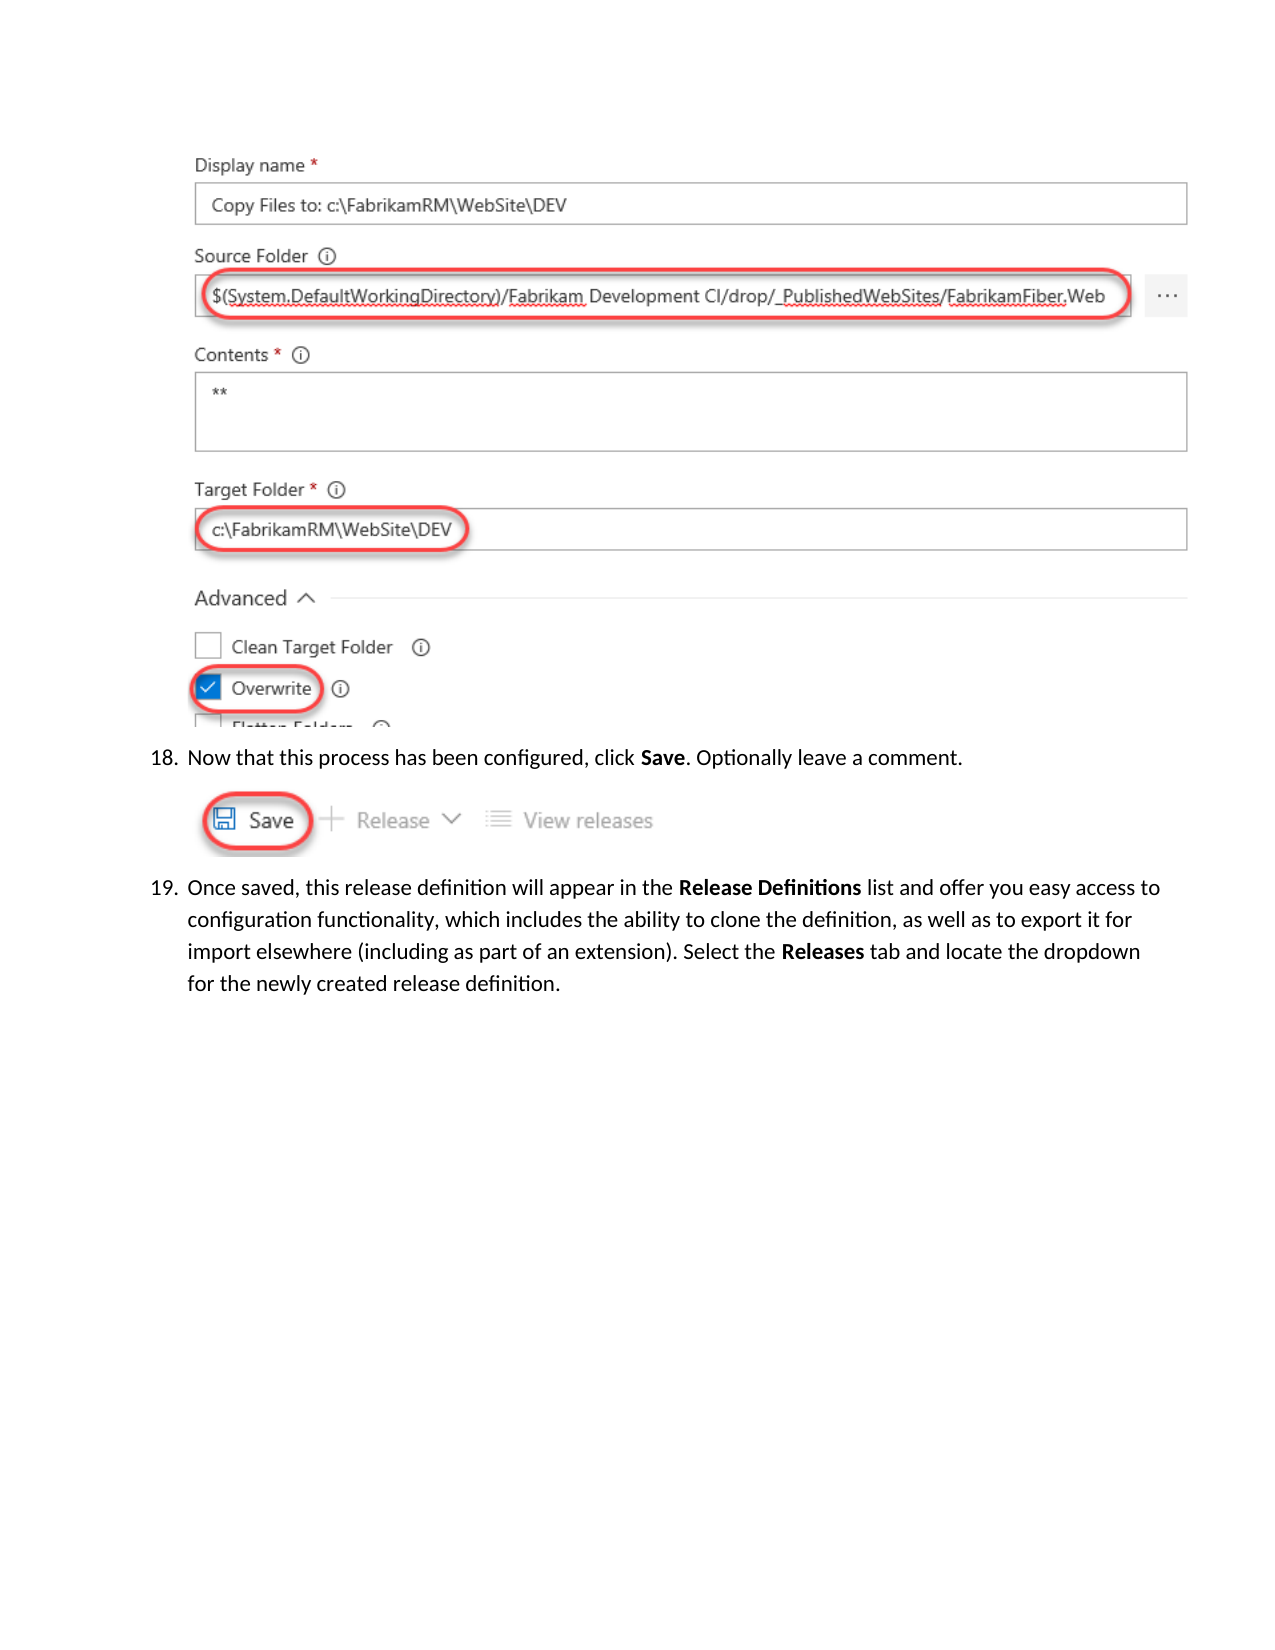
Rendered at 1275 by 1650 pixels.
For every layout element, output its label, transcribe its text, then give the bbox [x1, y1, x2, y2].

list Now that this process has been configured, click Save. Optionally leave a comment. [150, 743, 1162, 771]
picture [187, 150, 1200, 727]
list Once saved, this release definition will appear in the Release Definitions list and offer you easy access to configuration functionality, which includes the ability to clone the definition, as well as to export it for import elsewhere (including as part of an extension). Select the Releases tab and locate the dropdown for the newly created release definition. [150, 873, 1162, 997]
picture [187, 787, 669, 857]
